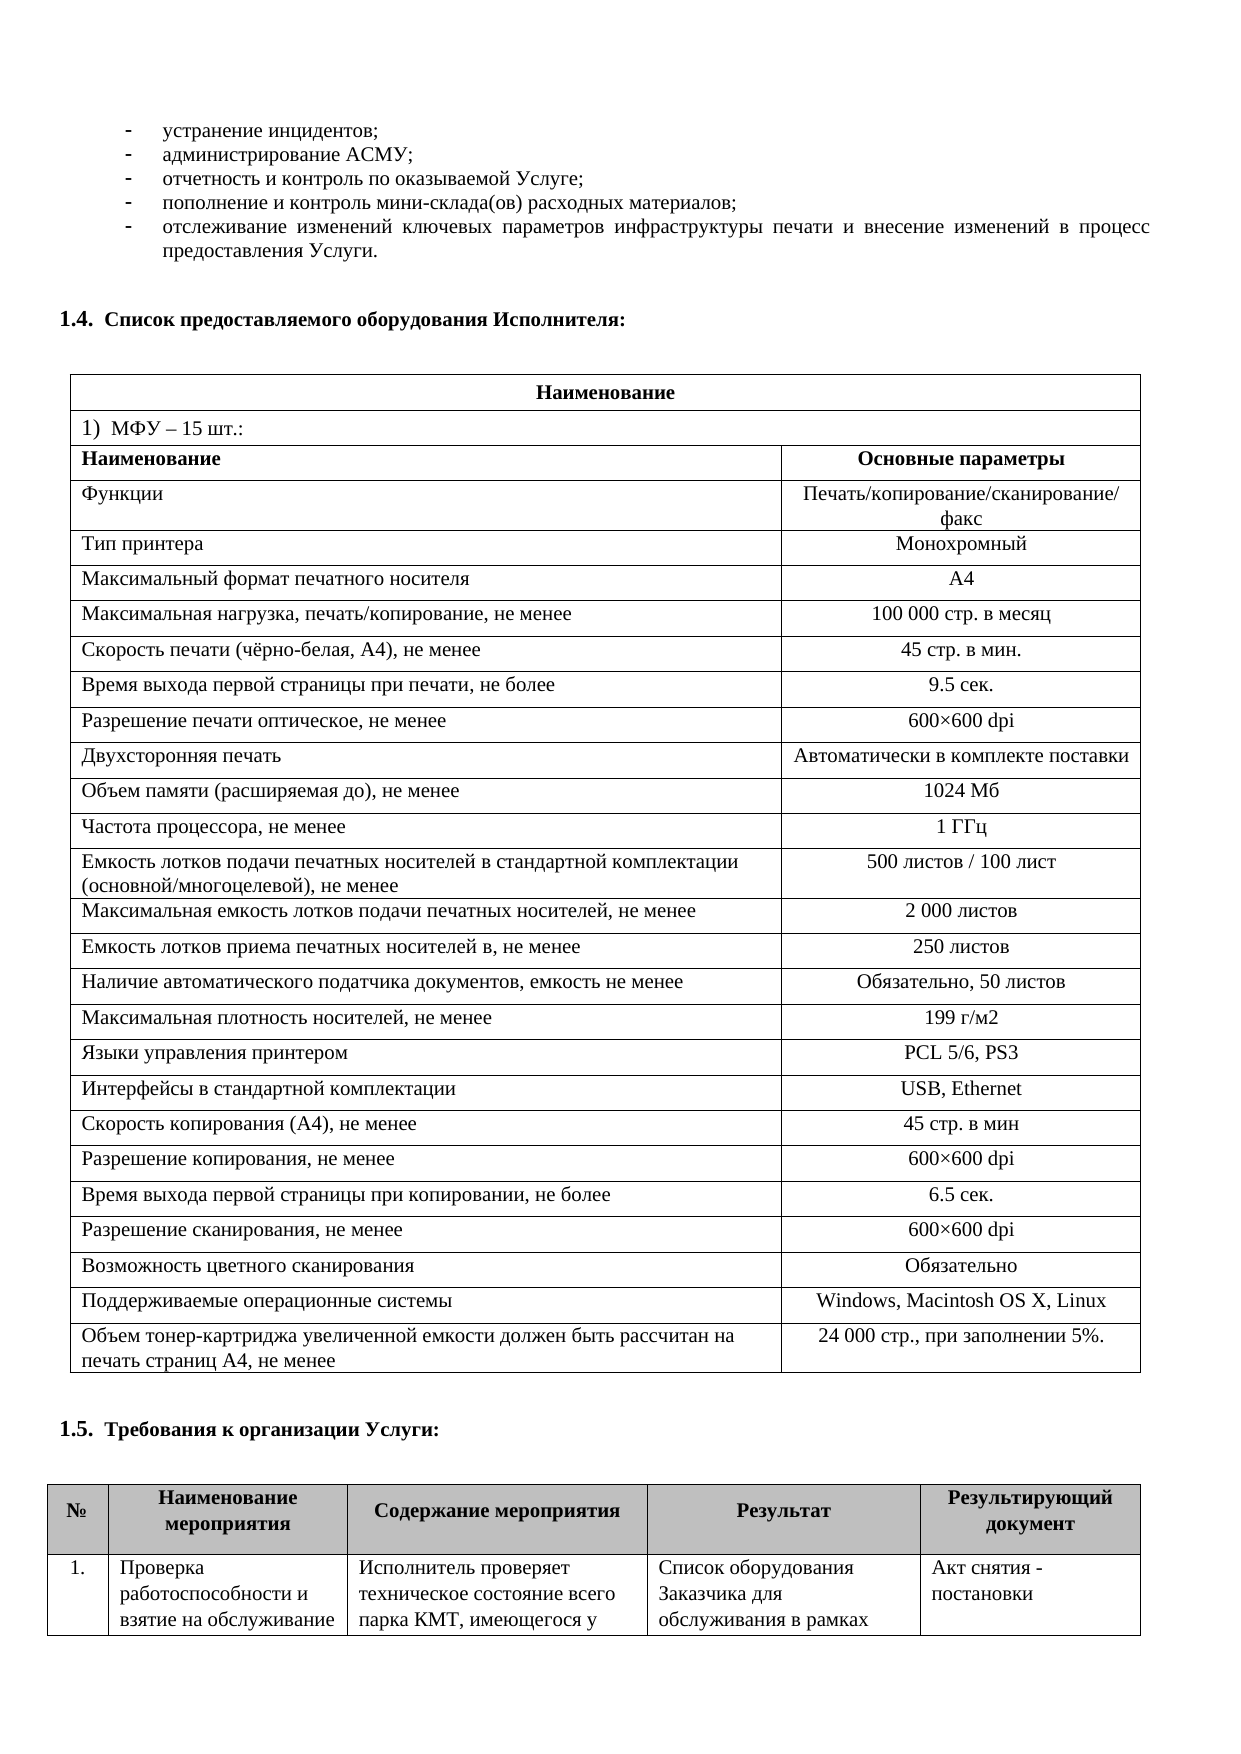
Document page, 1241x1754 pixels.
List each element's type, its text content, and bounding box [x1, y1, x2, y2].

table_cell Интерфейсы в стандартной комплектации [71, 1076, 781, 1110]
table_header Содержание мероприятия [348, 1485, 647, 1554]
table_cell 1024 Мб [782, 779, 1140, 813]
table_cell 6.5 сек. [782, 1182, 1140, 1216]
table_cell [109, 1555, 347, 1635]
table_cell Монохромный [782, 531, 1140, 565]
table_cell Емкость лотков приема печатных носителей в, не менее [71, 934, 781, 968]
table_cell Разрешение сканирования, не менее [71, 1217, 781, 1252]
table_cell 250 листов [782, 934, 1140, 968]
table_cell 600×600 dpi [782, 708, 1140, 742]
table_cell Максимальная емкость лотков подачи печатных носителей, не менее [71, 899, 781, 933]
table_cell Объем памяти (расширяемая до), не менее [71, 779, 781, 813]
table_cell 1. [48, 1555, 108, 1635]
table_cell 500 листов / 100 лист [782, 849, 1140, 897]
table_cell Обязательно [782, 1253, 1140, 1287]
table_cell Наименование [71, 446, 781, 480]
table_cell 9.5 сек. [782, 672, 1140, 707]
table_cell 600×600 dpi [782, 1146, 1140, 1181]
table_cell Емкость лотков подачи печатных носителей в стандартной комплектации (основной/многоцелевой), не менее [71, 849, 781, 897]
table_cell Максимальный формат печатного носителя [71, 566, 781, 600]
table_cell Поддерживаемые операционные системы [71, 1288, 781, 1322]
table_cell Частота процессора, не менее [71, 814, 781, 848]
table_cell Время выхода первой страницы при копировании, не более [71, 1182, 781, 1216]
table_cell Обязательно, 50 листов [782, 969, 1140, 1004]
list отчетность и контроль по оказываемой Услуге; [125, 166, 1152, 190]
list администрирование АСМУ; [125, 142, 1152, 166]
table_cell А4 [782, 566, 1140, 600]
table_cell Тип принтера [71, 531, 781, 565]
table_cell 100 000 стр. в месяц [782, 601, 1140, 636]
list Требования к организации Услуги: [59, 1415, 1152, 1442]
table_cell Двухсторонняя печать [71, 743, 781, 777]
table_header Наименование мероприятия [109, 1485, 347, 1554]
table_cell Функции [71, 481, 781, 529]
list Список предоставляемого оборудования Исполнителя: [59, 305, 1152, 331]
table_cell Максимальная плотность носителей, не менее [71, 1005, 781, 1039]
table_cell Основные параметры [782, 446, 1140, 480]
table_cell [348, 1555, 647, 1635]
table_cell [921, 1555, 1140, 1635]
table_cell Языки управления принтером [71, 1040, 781, 1074]
table_cell PCL 5/6, PS3 [782, 1040, 1140, 1074]
table_cell 24 000 стр., при заполнении 5%. [782, 1324, 1140, 1372]
table_cell 45 стр. в мин. [782, 637, 1140, 671]
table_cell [648, 1555, 920, 1635]
table_cell USB, Ethernet [782, 1076, 1140, 1110]
table_cell Скорость копирования (A4), не менее [71, 1111, 781, 1145]
table_header Результирующий документ [921, 1485, 1140, 1554]
table_cell Печать/копирование/сканирование/факс [782, 481, 1140, 529]
table_cell Автоматически в комплекте поставки [782, 743, 1140, 777]
table_cell 1 ГГц [782, 814, 1140, 848]
table_cell Возможность цветного сканирования [71, 1253, 781, 1287]
table_cell Скорость печати (чёрно-белая, A4), не менее [71, 637, 781, 671]
table_cell 2 000 листов [782, 899, 1140, 933]
table_cell Наличие автоматического податчика документов, емкость не менее [71, 969, 781, 1004]
table_header Результат [648, 1485, 920, 1554]
table_cell Максимальная нагрузка, печать/копирование, не менее [71, 601, 781, 636]
table_cell Windows, Macintosh OS X, Linux [782, 1288, 1140, 1322]
list отслеживание изменений ключевых параметров инфраструктуры печати и внесение изменений в процесс предоставления Услуги. [125, 214, 1152, 262]
table_cell Разрешение копирования, не менее [71, 1146, 781, 1181]
table_cell 199 г/м2 [782, 1005, 1140, 1039]
table_header № [48, 1485, 108, 1554]
table_cell Разрешение печати оптическое, не менее [71, 708, 781, 742]
table_cell Время выхода первой страницы при печати, не более [71, 672, 781, 707]
table_cell Объем тонер-картриджа увеличенной емкости должен быть рассчитан на печать страниц А4, не менее [71, 1324, 781, 1372]
table_cell 600×600 dpi [782, 1217, 1140, 1252]
table_header Наименование [71, 375, 1140, 409]
table_cell 45 стр. в мин [782, 1111, 1140, 1145]
table_cell МФУ – 15 шт.: [71, 411, 1140, 445]
list пополнение и контроль мини-склада(ов) расходных материалов; [125, 190, 1152, 214]
list устранение инцидентов; [125, 118, 1152, 142]
